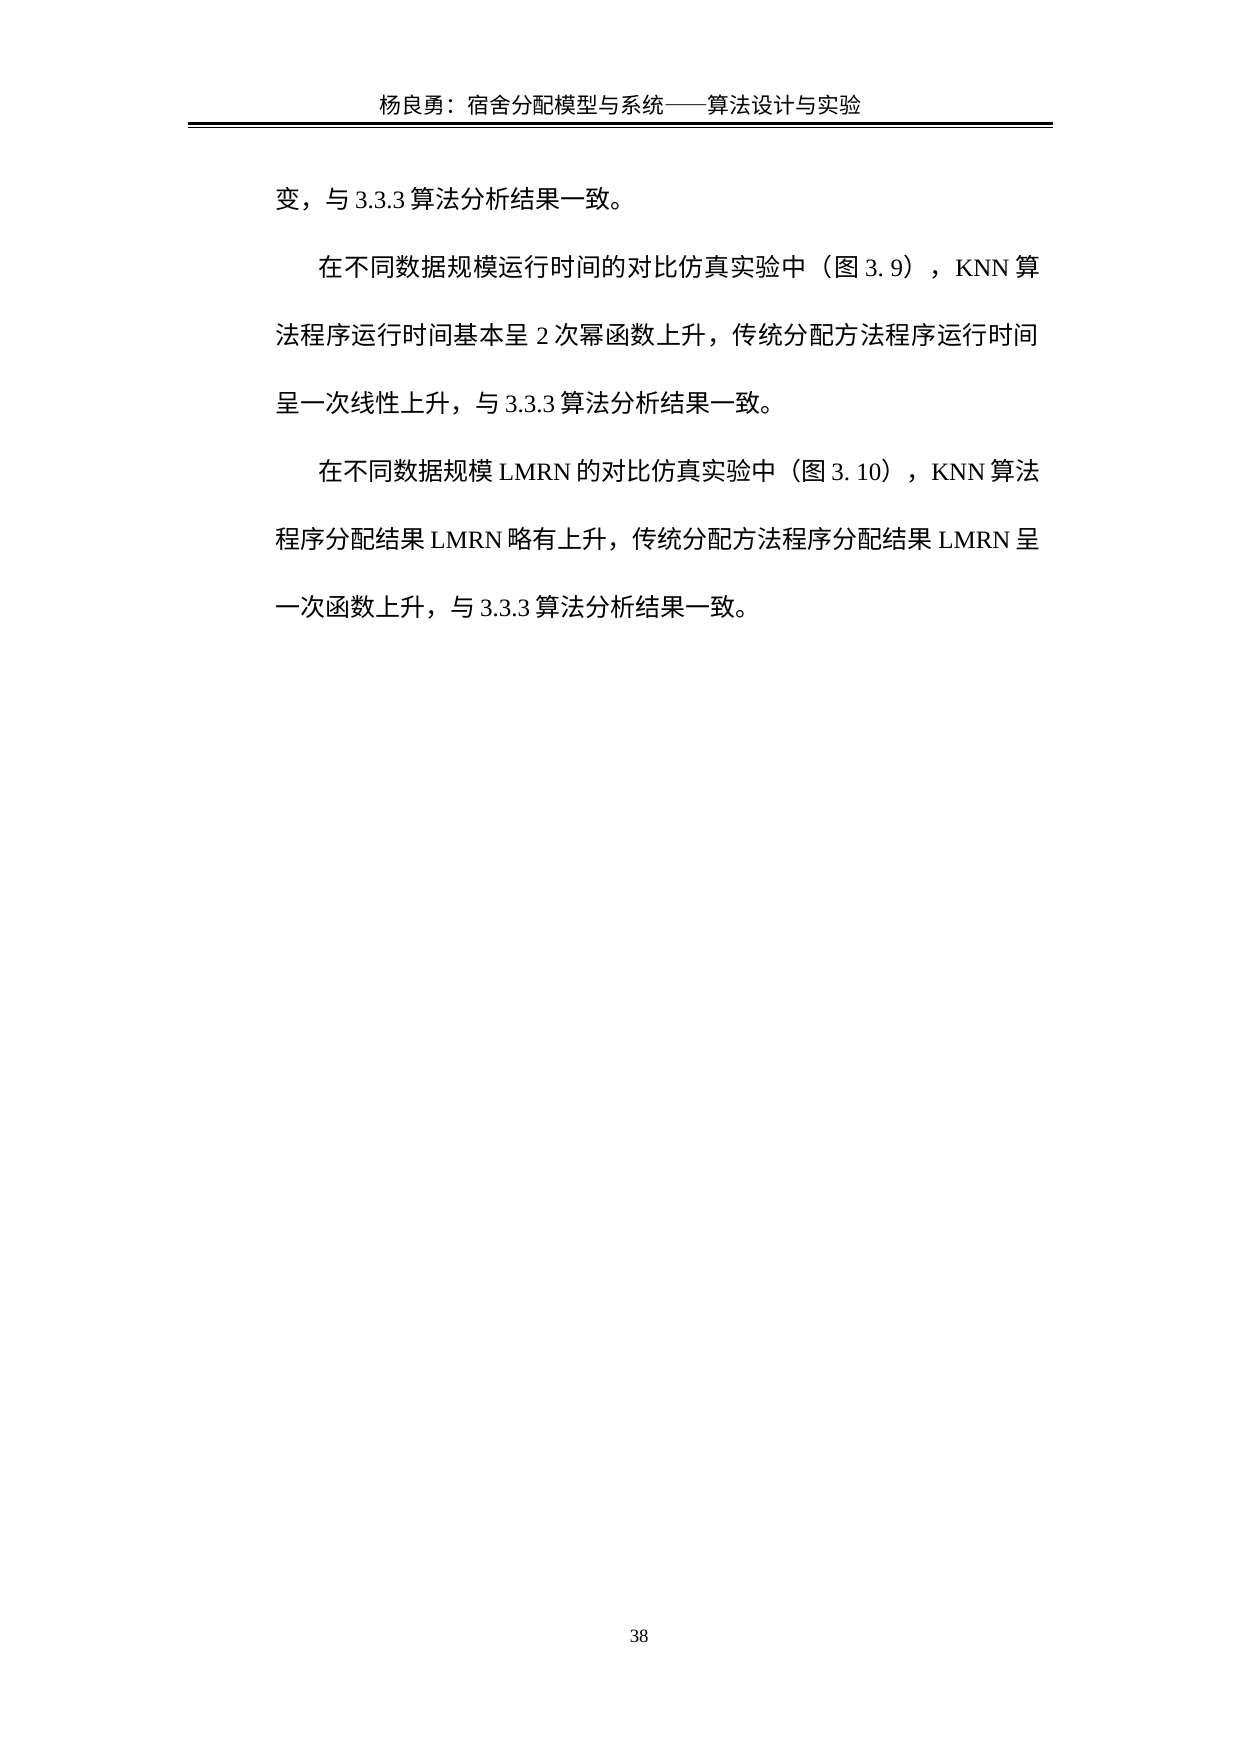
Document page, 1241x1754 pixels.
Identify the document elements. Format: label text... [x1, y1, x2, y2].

list 在不同数据规模LMRN的对比仿真实验中（图3. 10），KNN算法程序分配结果LMRN略有上升，传统分配方法程序分配结果LMRN呈一次函数上升，与3.3.3算法分析结果一致。 [275, 436, 1040, 639]
list 在不同数据规模运行时间的对比仿真实验中（图3. 9），KNN算法程序运行时间基本呈2次幂函数上升，传统分配方法程序运行时间呈一次线性上升，与3.3.3算法分析结果一致。 [275, 232, 1040, 436]
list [275, 164, 1040, 232]
